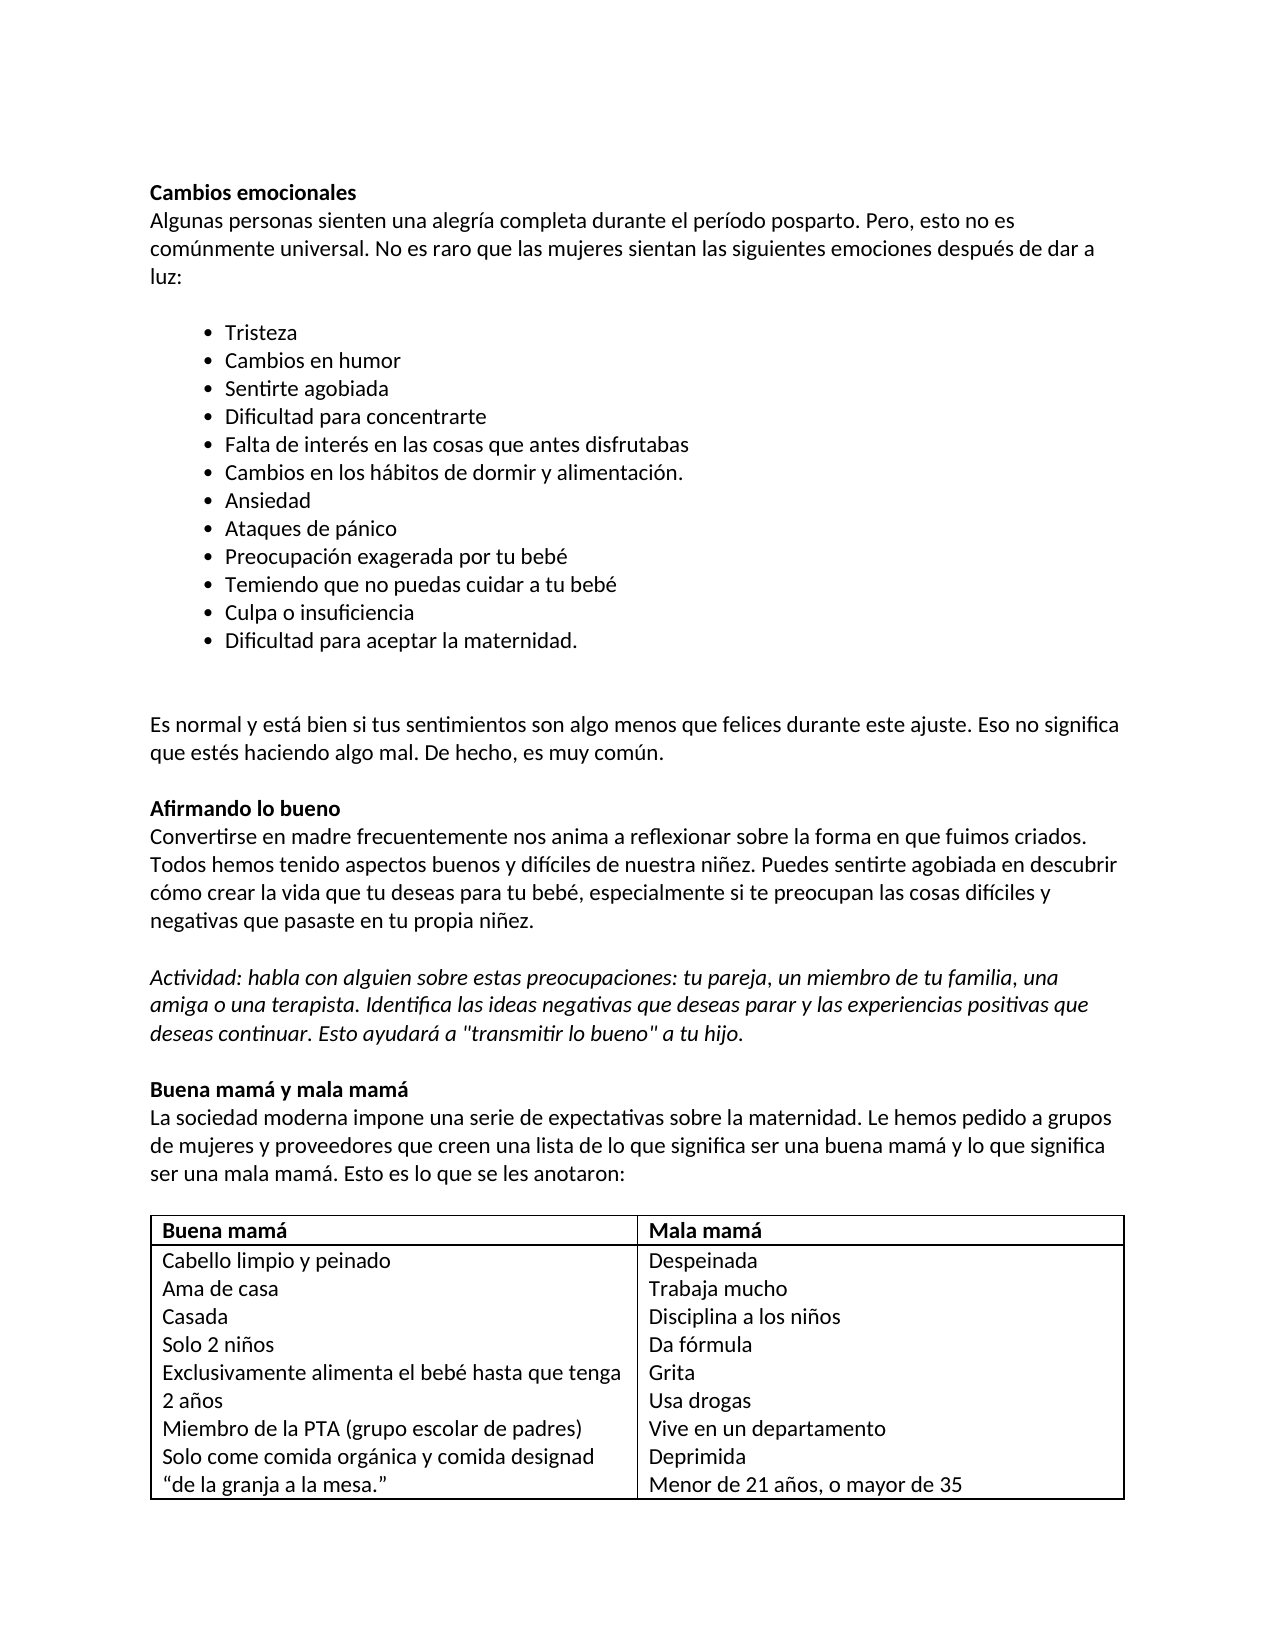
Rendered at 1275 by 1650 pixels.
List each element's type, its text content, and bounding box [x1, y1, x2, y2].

list Falta de interés en las cosas que antes disfrutabas [204, 430, 1125, 458]
text Algunas personas sienten una alegría completa durante el período posparto. Pero, esto no es comúnmente universal. No es raro que las mujeres sientan las siguientes emociones después de dar a luz: [150, 206, 1125, 290]
table_header Buena mamá [152, 1216, 637, 1244]
text Actividad: habla con alguien sobre estas preocupaciones: tu pareja, un miembro de tu familia, una amiga o una terapista. Identifica las ideas negativas que deseas parar y las experiencias positivas que deseas continuar. Esto ayudará a "transmitir lo bueno" a tu hijo. [150, 963, 1125, 1047]
list Dificultad para concentrarte [204, 402, 1125, 430]
text La sociedad moderna impone una serie de expectativas sobre la maternidad. Le hemos pedido a grupos de mujeres y proveedores que creen una lista de lo que significa ser una buena mamá y lo que significa ser una mala mamá. Esto es lo que se les anotaron: [150, 1103, 1125, 1187]
list Culpa o insuficiencia [204, 598, 1125, 626]
list Dificultad para aceptar la maternidad. [204, 626, 1125, 654]
list Tristeza [204, 318, 1125, 346]
list Sentirte agobiada [204, 374, 1125, 402]
table_header Mala mamá [638, 1216, 1123, 1244]
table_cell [152, 1246, 637, 1498]
text Afirmando lo bueno [150, 794, 1125, 822]
list Ataques de pánico [204, 514, 1125, 542]
text Buena mamá y mala mamá [150, 1075, 1125, 1103]
list Temiendo que no puedas cuidar a tu bebé [204, 570, 1125, 598]
text Convertirse en madre frecuentemente nos anima a reflexionar sobre la forma en que fuimos criados. Todos hemos tenido aspectos buenos y difíciles de nuestra niñez. Puedes sentirte agobiada en descubrir cómo crear la vida que tu deseas para tu bebé, especialmente si te preocupan las cosas difíciles y negativas que pasaste en tu propia niñez. [150, 822, 1125, 934]
list Cambios en humor [204, 346, 1125, 374]
list Preocupación exagerada por tu bebé [204, 542, 1125, 570]
list Ansiedad [204, 486, 1125, 514]
text Cambios emocionales [150, 178, 1125, 206]
text Es normal y está bien si tus sentimientos son algo menos que felices durante este ajuste. Eso no significa que estés haciendo algo mal. De hecho, es muy común. [150, 710, 1125, 766]
list Cambios en los hábitos de dormir y alimentación. [204, 458, 1125, 486]
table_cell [638, 1246, 1123, 1498]
